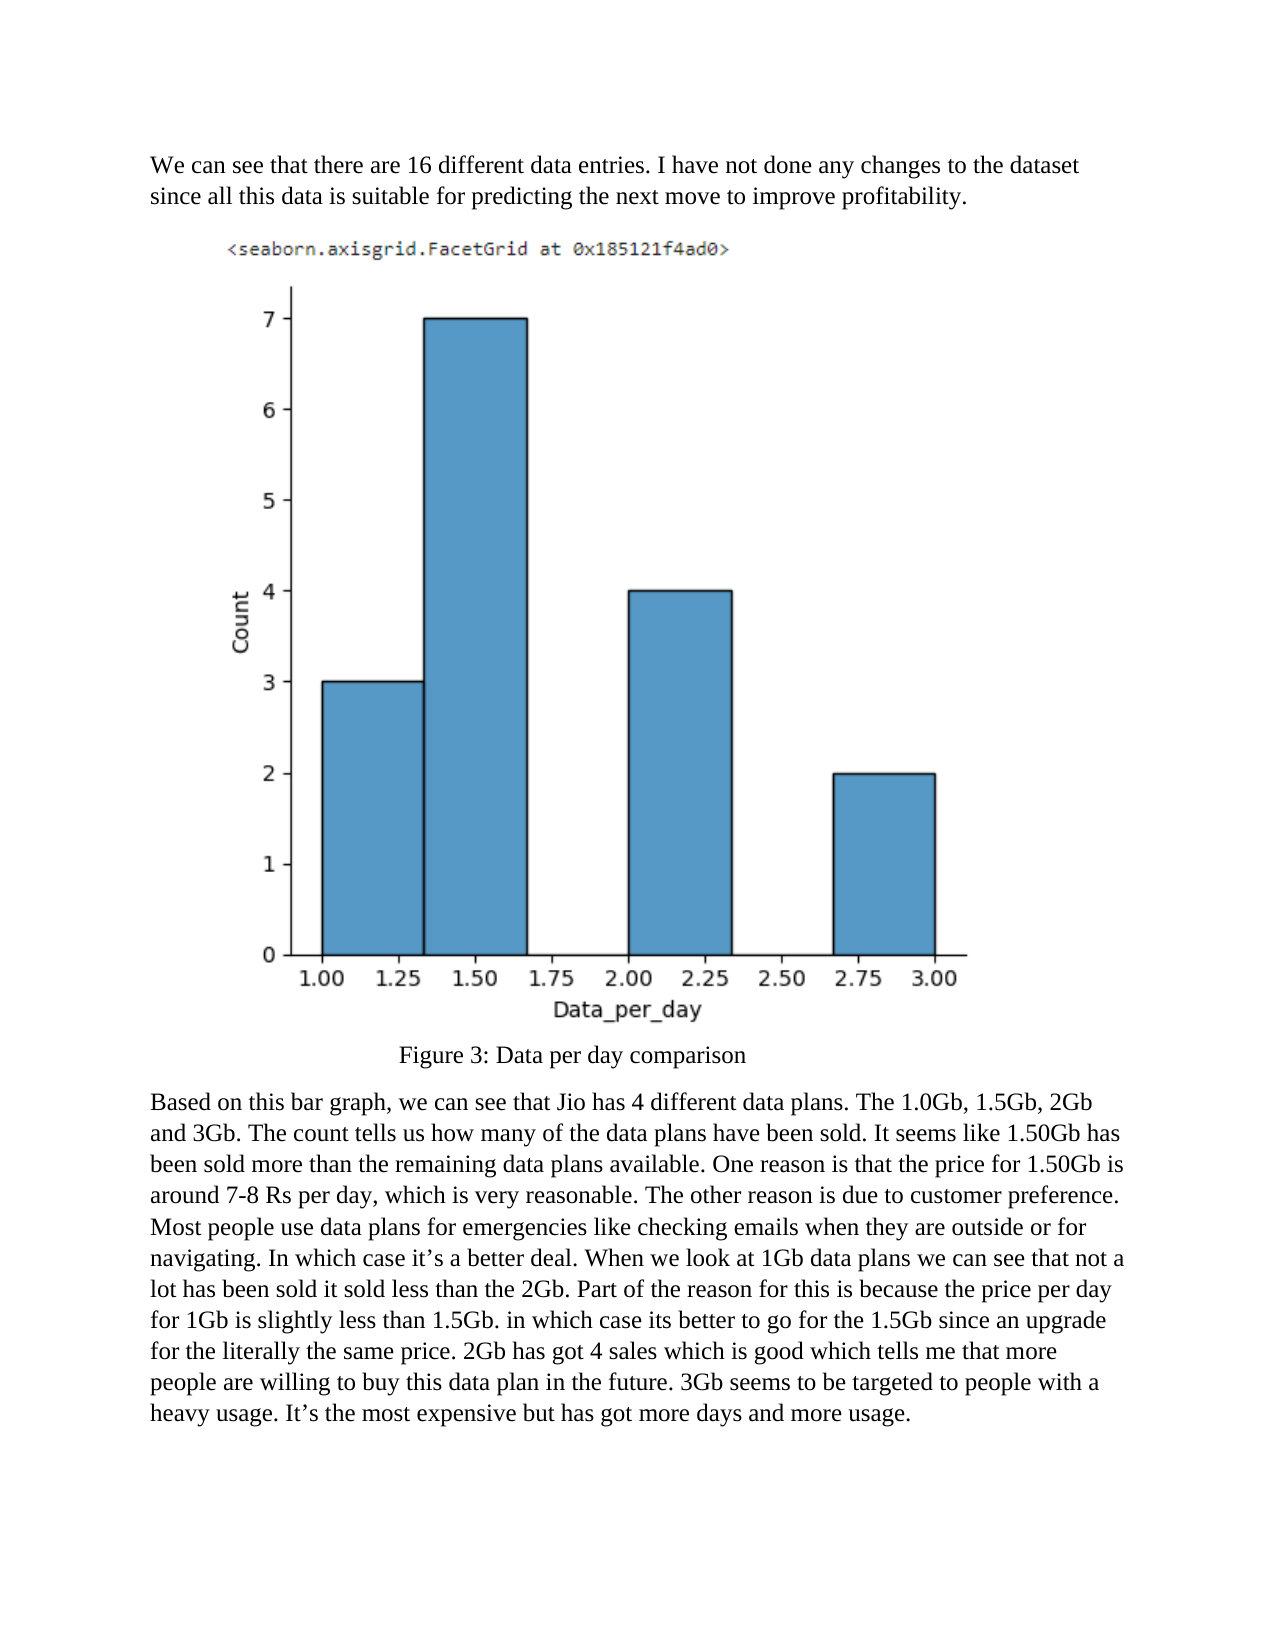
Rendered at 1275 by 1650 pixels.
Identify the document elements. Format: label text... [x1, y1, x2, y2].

picture [225, 232, 1019, 1030]
text Figure 3: Data per day comparison [150, 1040, 1125, 1068]
text Based on this bar graph, we can see that Jio has 4 different data plans. The 1.0Gb, 1.5Gb, 2Gb and 3Gb. The count tells us how many of the data plans have been sold. It seems like 1.50Gb has been sold more than the remaining data plans available. One reason is that the price for 1.50Gb is around 7-8 Rs per day, which is very reasonable. The other reason is due to customer preference. Most people use data plans for emergencies like checking emails when they are outside or for navigating. In which case it’s a better deal. When we look at 1Gb data plans we can see that not a lot has been sold it sold less than the 2Gb. Part of the reason for this is because the price per day for 1Gb is slightly less than 1.5Gb. in which case its better to go for the 1.5Gb since an upgrade for the literally the same price. 2Gb has got 4 sales which is good which tells me that more people are willing to buy this data plan in the future. 3Gb seems to be targeted to people with a heavy usage. It’s the most expensive but has got more days and more usage. [150, 1087, 1125, 1427]
text We can see that there are 16 different data entries. I have not done any changes to the dataset since all this data is suitable for predicting the next move to improve profitability. [150, 150, 1125, 210]
